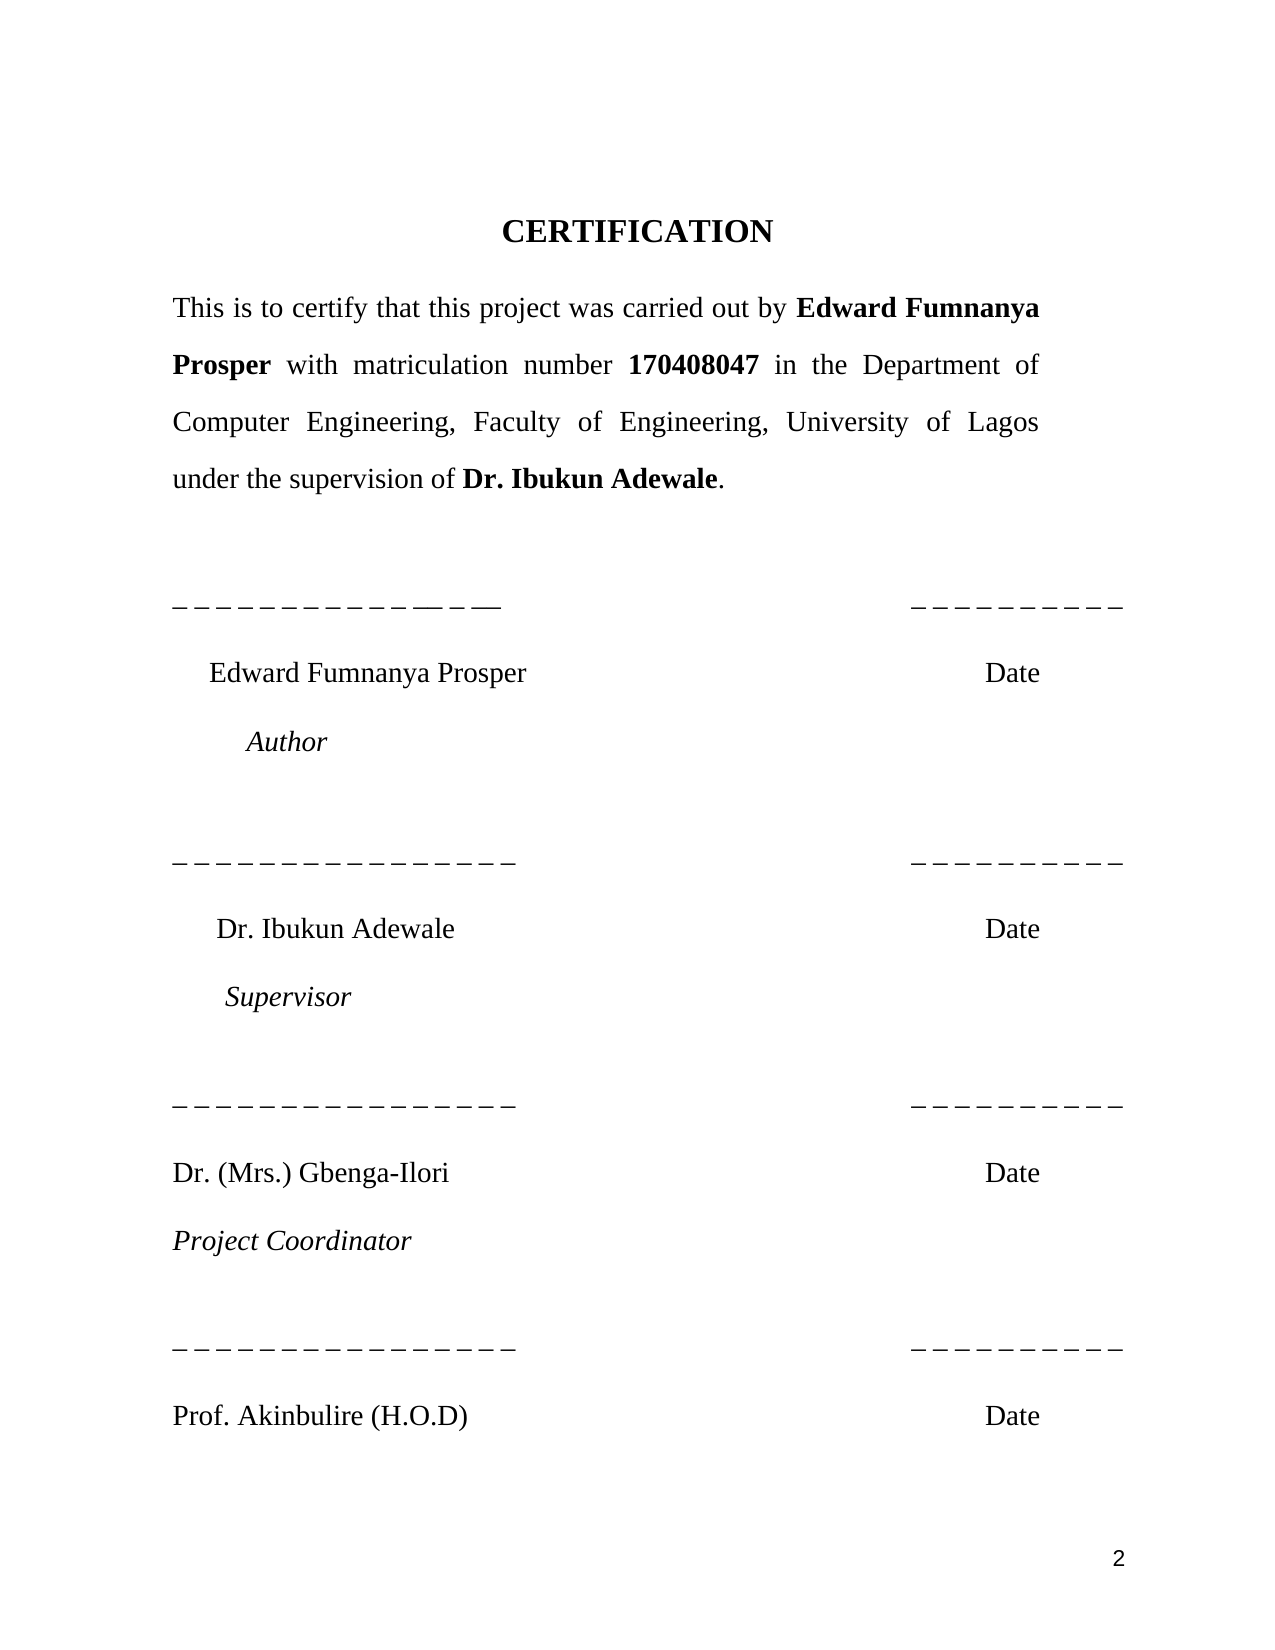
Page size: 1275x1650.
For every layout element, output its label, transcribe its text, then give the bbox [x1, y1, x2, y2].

text Edward Fumnanya Prosper Date [172, 656, 1125, 689]
text This is to certify that this project was carried out by Edward Fumnanya Prosper with matriculation number 170408047 in the Department of Computer Engineering, Faculty of Engineering, University of Lagos under the supervision of Dr. Ibukun Adewale. [172, 290, 1039, 495]
text Project Coordinator [172, 1223, 1125, 1256]
text Supervisor [150, 979, 1125, 1013]
text Author [246, 724, 1125, 757]
text – – – – – – – – – – – – – – – – – – – – – – – – – – [172, 844, 1125, 878]
text – – – – – – – – – – – – – – – – – – – – – – – – – – [172, 1330, 1125, 1363]
text – – – – – – – – – – – –– – –– – – – – – – – – – – [172, 588, 1125, 621]
text – – – – – – – – – – – – – – – – – – – – – – – – – – [172, 1087, 1125, 1120]
text Prof. Akinbulire (H.O.D) Date [172, 1398, 1125, 1432]
text Dr. Ibukun Adewale Date [172, 911, 1125, 945]
text Dr. (Mrs.) Gbenga-Ilori Date [172, 1155, 1125, 1188]
subtitle CERTIFICATION [150, 211, 1125, 249]
